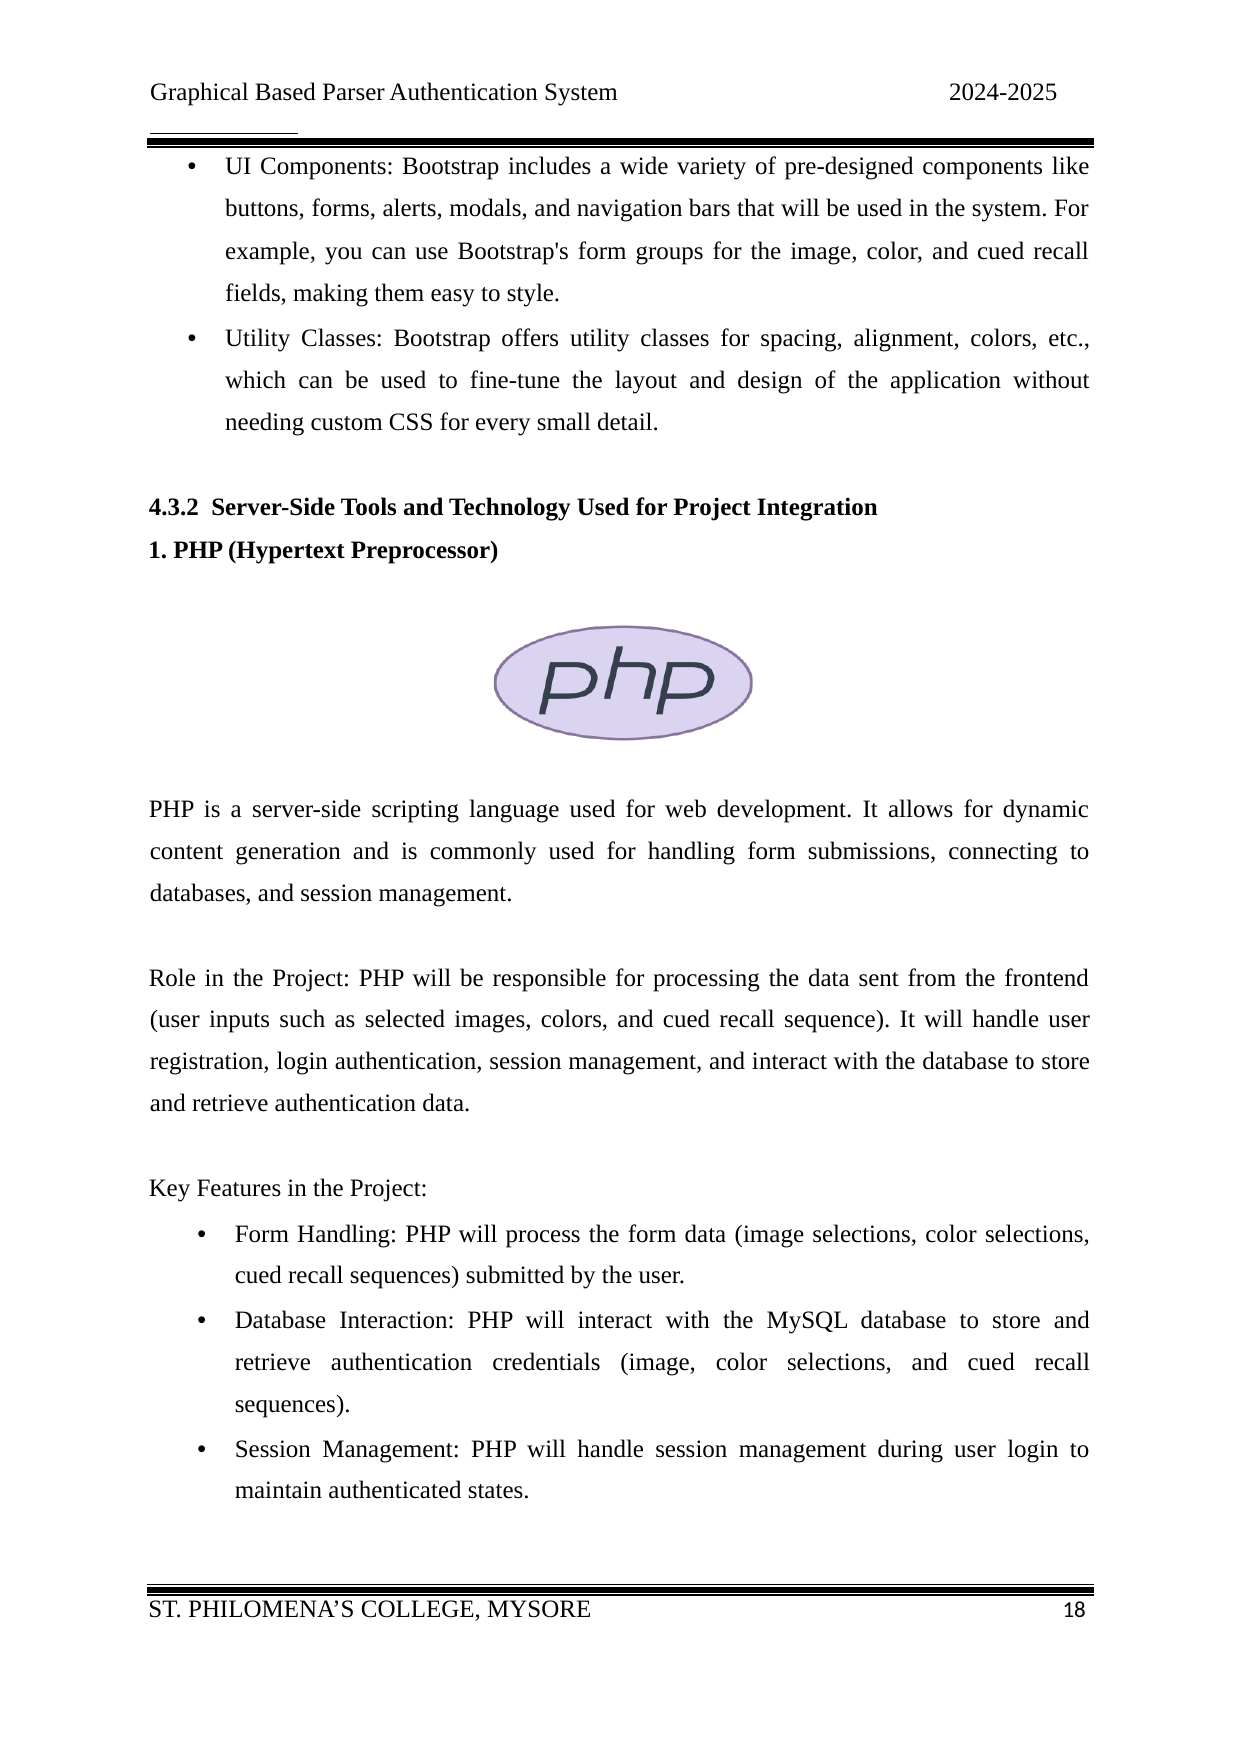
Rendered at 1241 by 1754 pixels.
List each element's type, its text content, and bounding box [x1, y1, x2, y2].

list Form Handling: PHP will process the form data (image selections, color selections, cued recall sequences) submitted by the user. [197, 1219, 1091, 1289]
list Utility Classes: Bootstrap offers utility classes for spacing, alignment, colors, etc., which can be used to fine-tune the layout and design of the application without needing custom CSS for every small detail. [187, 323, 1091, 436]
list Session Management: PHP will handle session management during user login to maintain authenticated states. [197, 1434, 1091, 1504]
text 4.3.2 Server-Side Tools and Technology Used for Project Integration [148, 492, 1091, 521]
list Database Interaction: PHP will interact with the MySQL database to store and retrieve authentication credentials (image, color selections, and cued recall sequences). [197, 1305, 1091, 1418]
picture [493, 578, 753, 787]
list UI Components: Bootstrap includes a wide variety of pre-designed components like buttons, forms, alerts, modals, and navigation bars that will be used in the system. For example, you can use Bootstrap's form groups for the image, color, and cued recall fields, making them easy to style. [187, 151, 1091, 307]
text Role in the Project: PHP will be responsible for processing the data sent from the frontend (user inputs such as selected images, colors, and cued recall sequence). It will handle user registration, login authentication, session management, and interact with the database to store and retrieve authentication data. [148, 963, 1091, 1117]
text Key Features in the Project: [148, 1173, 1091, 1202]
subtitle 1. PHP (Hypertext Preprocessor) [123, 535, 1090, 564]
text PHP is a server-side scripting language used for web development. It allows for dynamic content generation and is commonly used for handling form submissions, connecting to databases, and session management. [148, 794, 1091, 906]
